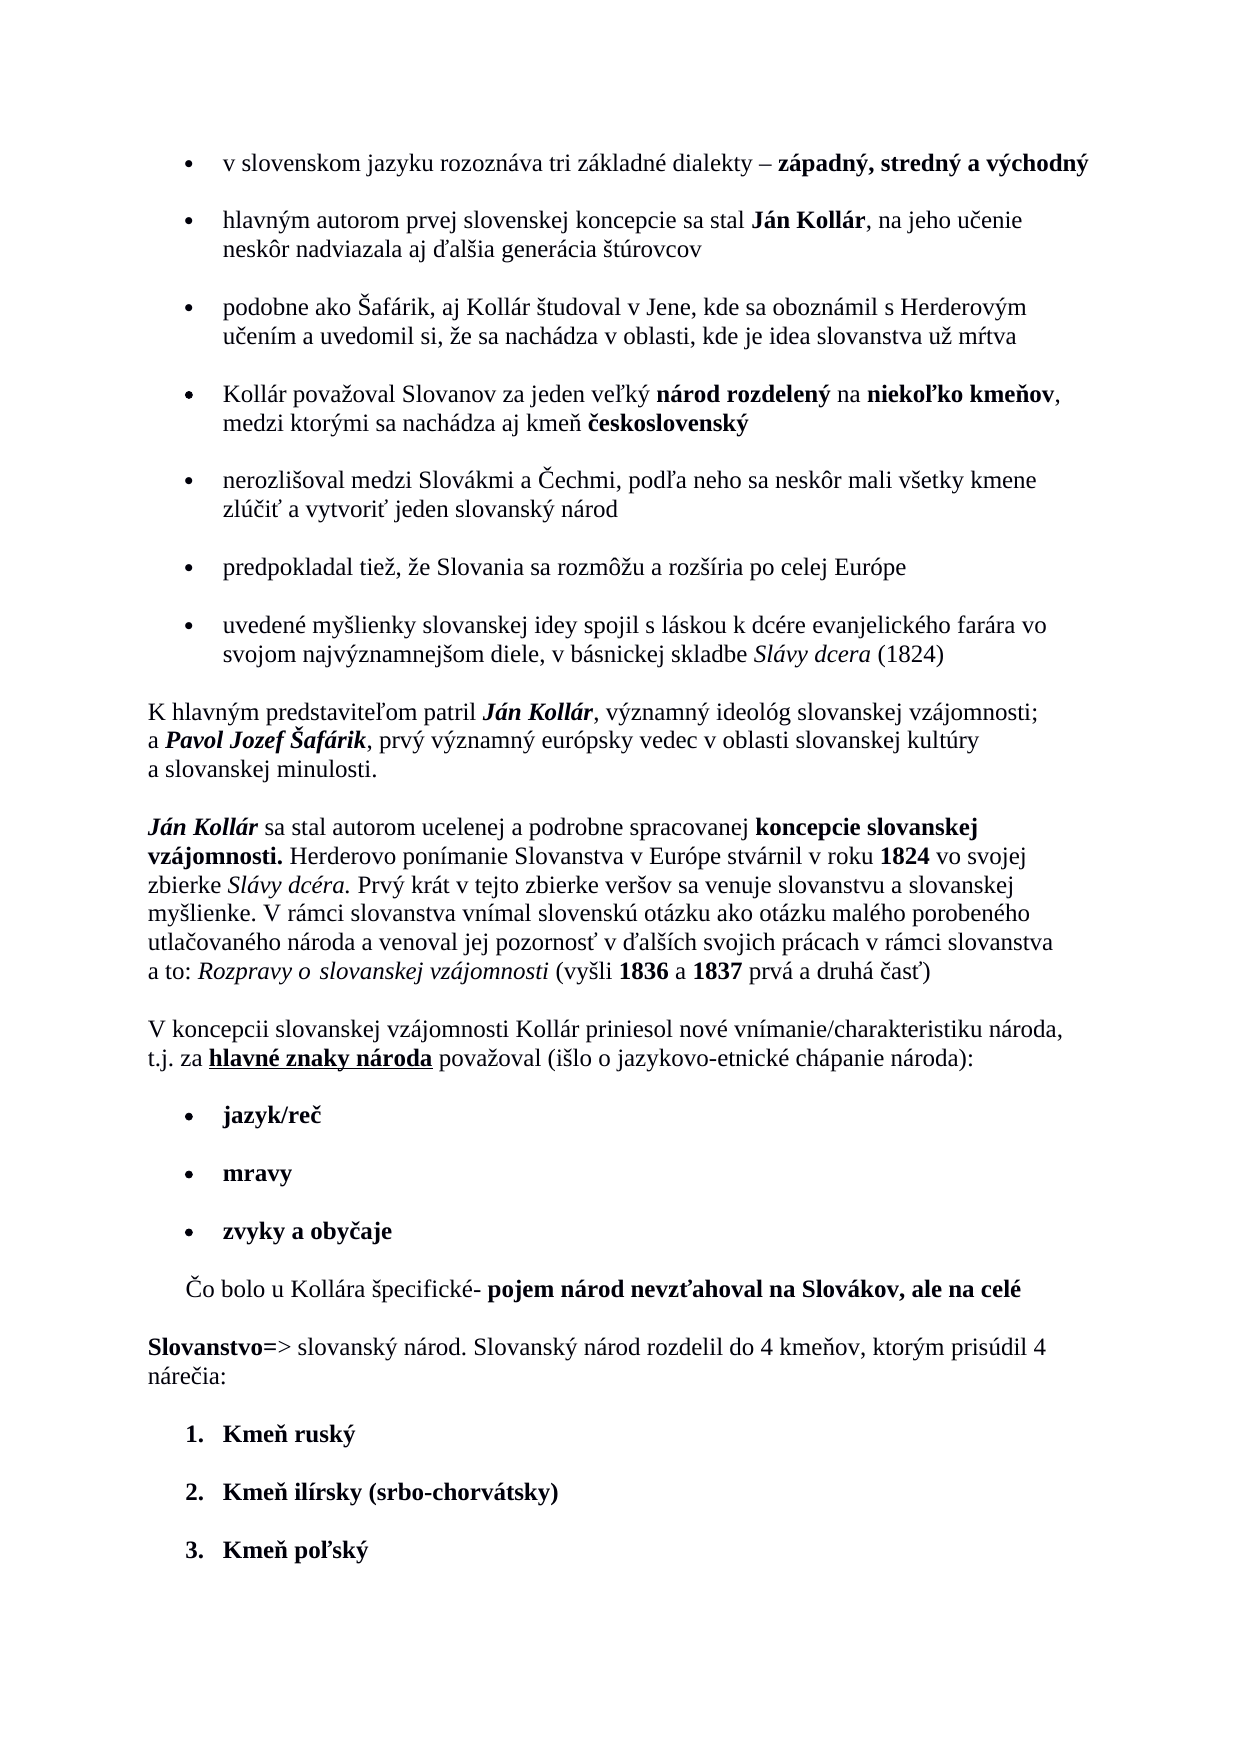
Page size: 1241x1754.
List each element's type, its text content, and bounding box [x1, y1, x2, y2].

list v slovenskom jazyku rozoznáva tri základné dialekty – západný, stredný a východný [185, 148, 1093, 176]
list Kmeň ilírsky (srbo-chorvátsky) [185, 1477, 1093, 1506]
list Kmeň poľský [185, 1535, 1093, 1563]
list uvedené myšlienky slovanskej idey spojil s láskou k dcére evanjelického farára vo svojom najvýznamnejšom diele, v básnickej skladbe Slávy dcera (1824) [185, 610, 1093, 668]
list nerozlišoval medzi Slovákmi a Čechmi, podľa neho sa neskôr mali všetky kmene zlúčiť a vytvoriť jeden slovanský národ [185, 466, 1093, 523]
list jazyk/reč [185, 1101, 1093, 1129]
text V koncepcii slovanskej vzájomnosti Kollár priniesol nové vnímanie/charakteristiku národa, t.j. za hlavné znaky národa považoval (išlo o jazykovo-etnické chápanie národa): [148, 1014, 1093, 1071]
text K hlavným predstaviteľom patril Ján Kollár, významný ideológ slovanskej vzájomnosti; a Pavol Jozef Šafárik, prvý významný európsky vedec v oblasti slovanskej kultúry a slovanskej minulosti. [148, 697, 1093, 783]
list zvyky a obyčaje [185, 1216, 1093, 1245]
text Čo bolo u Kollára špecifické- pojem národ nevzťahoval na Slovákov, ale na celé [185, 1274, 1093, 1303]
list podobne ako Šafárik, aj Kollár študoval v Jene, kde sa oboznámil s Herderovým učením a uvedomil si, že sa nachádza v oblasti, kde je idea slovanstva už mŕtva [185, 292, 1093, 350]
list predpokladal tiež, že Slovania sa rozmôžu a rozšíria po celej Európe [185, 552, 1093, 581]
list hlavným autorom prvej slovenskej koncepcie sa stal Ján Kollár, na jeho učenie neskôr nadviazala aj ďalšia generácia štúrovcov [185, 206, 1093, 263]
list Kmeň ruský [185, 1419, 1093, 1448]
list mravy [185, 1158, 1093, 1187]
text Ján Kollár sa stal autorom ucelenej a podrobne spracovanej koncepcie slovanskej vzájomnosti. Herderovo ponímanie Slovanstva v Európe stvárnil v roku 1824 vo svojej zbierke Slávy dcéra. Prvý krát v tejto zbierke veršov sa venuje slovanstvu a slovanskej myšlienke. V rámci slovanstva vnímal slovenskú otázku ako otázku malého porobeného utlačovaného národa a venoval jej pozornosť v ďalších svojich prácach v rámci slovanstva a to: Rozpravy o slovanskej vzájomnosti (vyšli 1836 a 1837 prvá a druhá časť) [148, 812, 1093, 985]
text Slovanstvo=> slovanský národ. Slovanský národ rozdelil do 4 kmeňov, ktorým prisúdil 4 nárečia: [148, 1332, 1093, 1390]
list Kollár považoval Slovanov za jeden veľký národ rozdelený na niekoľko kmeňov, medzi ktorými sa nachádza aj kmeň československý [185, 379, 1093, 436]
